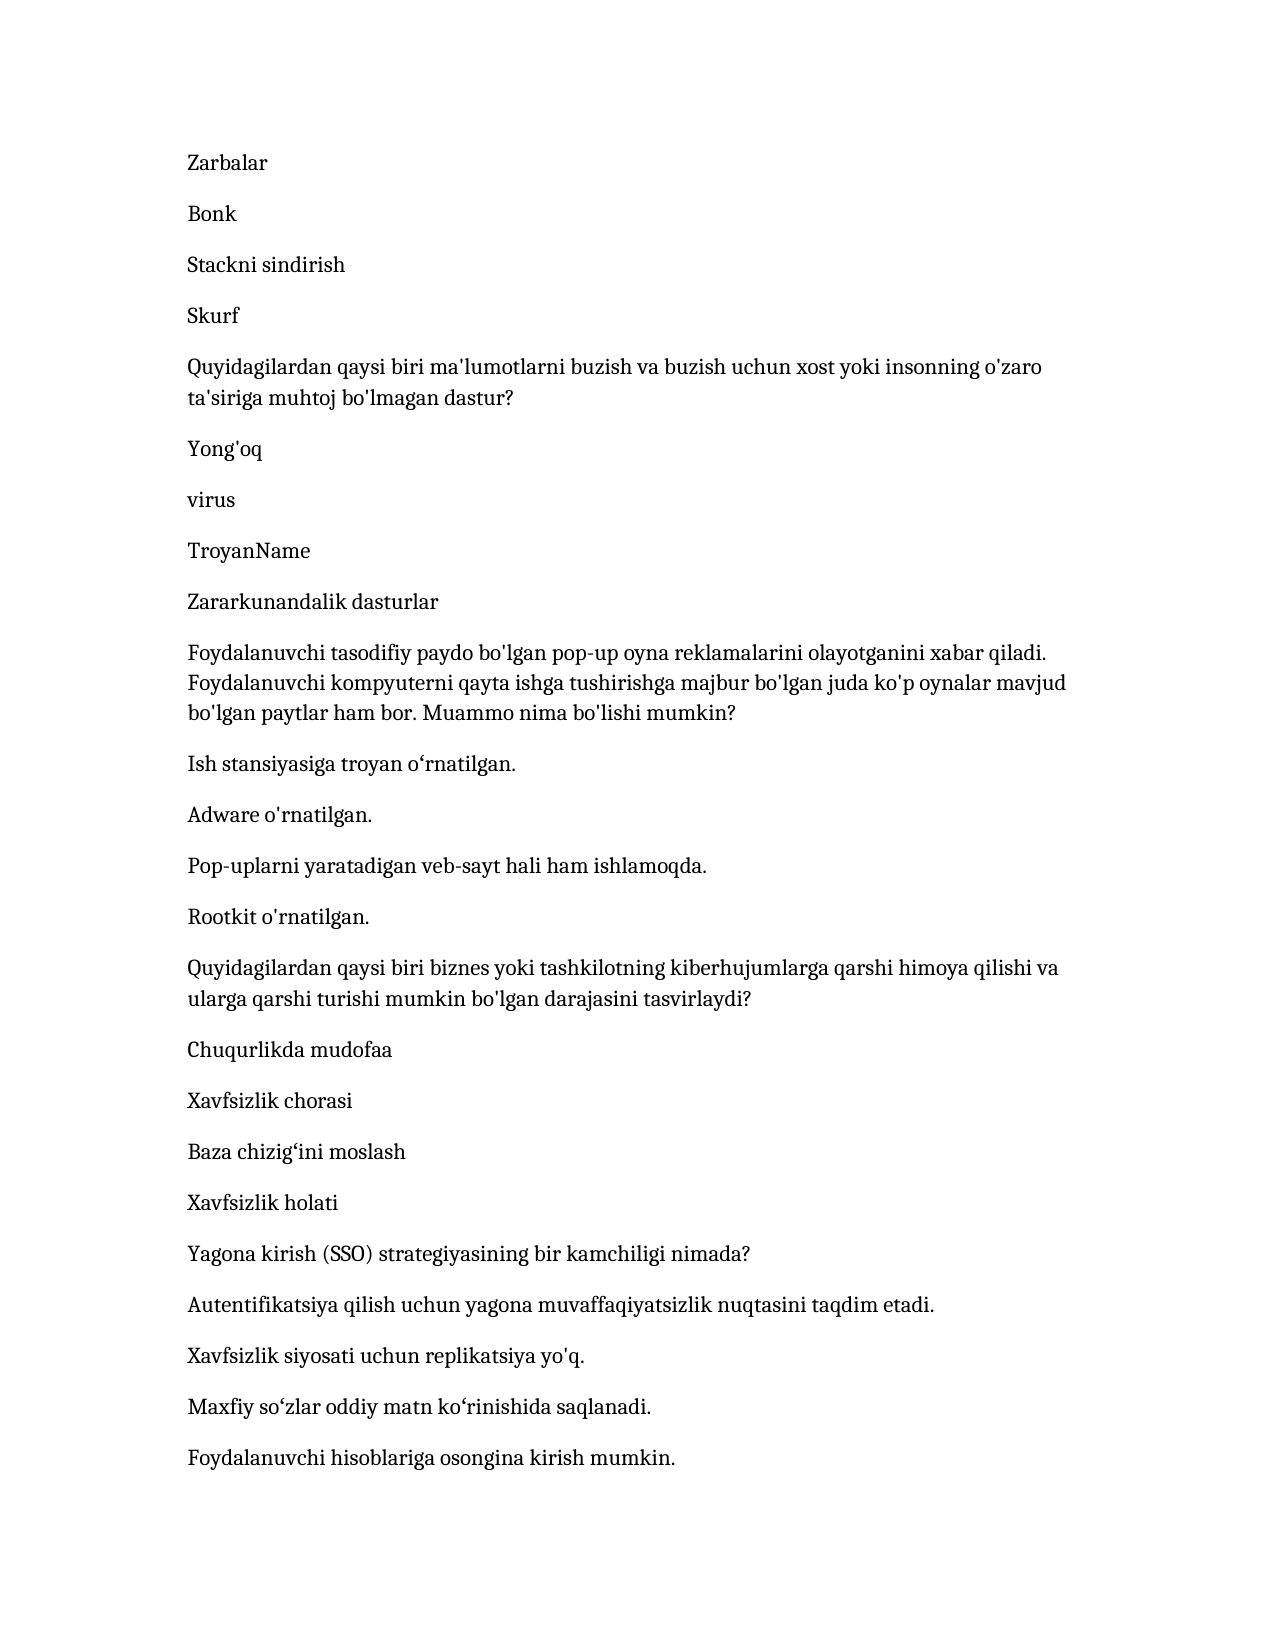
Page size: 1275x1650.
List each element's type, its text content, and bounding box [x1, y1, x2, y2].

text Xavfsizlik holati [187, 1189, 1087, 1216]
text Baza chizigʻini moslash [187, 1138, 1087, 1165]
text Foydalanuvchi tasodifiy paydo bo'lgan pop-up oyna reklamalarini olayotganini xabar qiladi. Foydalanuvchi kompyuterni qayta ishga tushirishga majbur bo'lgan juda ko'p oynalar mavjud bo'lgan paytlar ham bor. Muammo nima bo'lishi mumkin? [187, 639, 1087, 726]
text Adware o'rnatilgan. [187, 802, 1087, 828]
text Stackni sindirish [187, 252, 1087, 278]
text Zarbalar [187, 150, 1087, 176]
text Yagona kirish (SSO) strategiyasining bir kamchiligi nimada? [187, 1241, 1087, 1267]
text Ish stansiyasiga troyan oʻrnatilgan. [187, 751, 1087, 777]
text virus [187, 486, 1087, 513]
text Quyidagilardan qaysi biri ma'lumotlarni buzish va buzish uchun xost yoki insonning o'zaro ta'siriga muhtoj bo'lmagan dastur? [187, 354, 1087, 411]
text Maxfiy soʻzlar oddiy matn koʻrinishida saqlanadi. [187, 1394, 1087, 1420]
text Foydalanuvchi hisoblariga osongina kirish mumkin. [187, 1445, 1087, 1471]
text Yong'oq [187, 435, 1087, 462]
text Pop-uplarni yaratadigan veb-sayt hali ham ishlamoqda. [187, 853, 1087, 879]
text Rootkit o'rnatilgan. [187, 904, 1087, 931]
text TroyanName [187, 537, 1087, 564]
text Chuqurlikda mudofaa [187, 1036, 1087, 1063]
text Autentifikatsiya qilish uchun yagona muvaffaqiyatsizlik nuqtasini taqdim etadi. [187, 1292, 1087, 1318]
text Zararkunandalik dasturlar [187, 588, 1087, 615]
text Xavfsizlik siyosati uchun replikatsiya yo'q. [187, 1343, 1087, 1369]
text Bonk [187, 201, 1087, 227]
text Skurf [187, 303, 1087, 329]
text Quyidagilardan qaysi biri biznes yoki tashkilotning kiberhujumlarga qarshi himoya qilishi va ularga qarshi turishi mumkin bo'lgan darajasini tasvirlaydi? [187, 955, 1087, 1012]
text Xavfsizlik chorasi [187, 1087, 1087, 1114]
